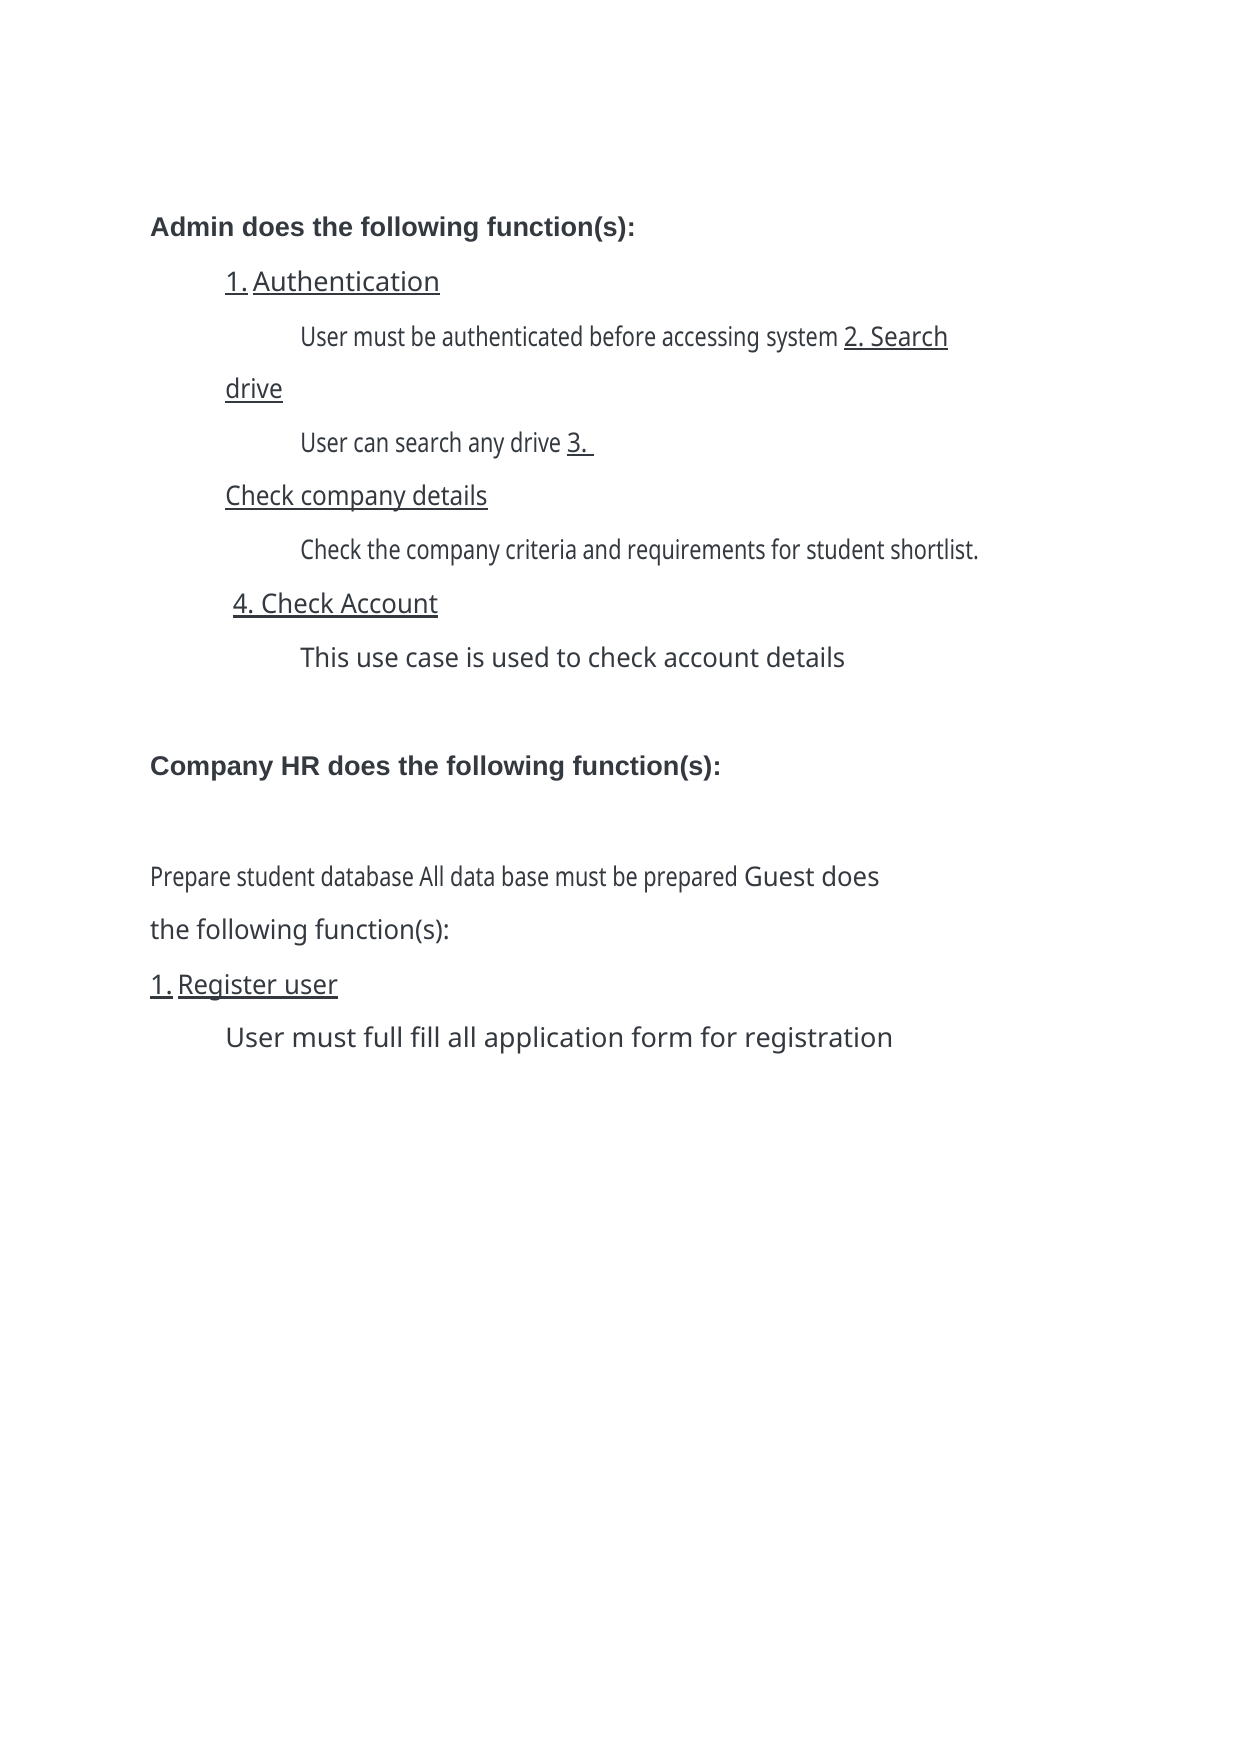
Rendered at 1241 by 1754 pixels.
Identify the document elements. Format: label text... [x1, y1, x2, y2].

text Prepare student database All data base must be prepared Guest does the following function(s): [150, 857, 908, 948]
subtitle Company HR does the following function(s): [150, 750, 1088, 782]
text Check the company criteria and requirements for student shortlist. [300, 531, 1088, 567]
text User must be authenticated before accessing system 2. Search drive [225, 317, 952, 407]
list Authentication [225, 262, 1088, 299]
subtitle Admin does the following function(s): [150, 211, 1088, 242]
text User can search any drive 3. Check company details [225, 423, 616, 514]
list Register user [150, 965, 1088, 1002]
text This use case is used to check account details [300, 638, 1088, 675]
text User must full fill all application form for registration [225, 1019, 1088, 1056]
text 4. Check Account [233, 584, 1088, 621]
